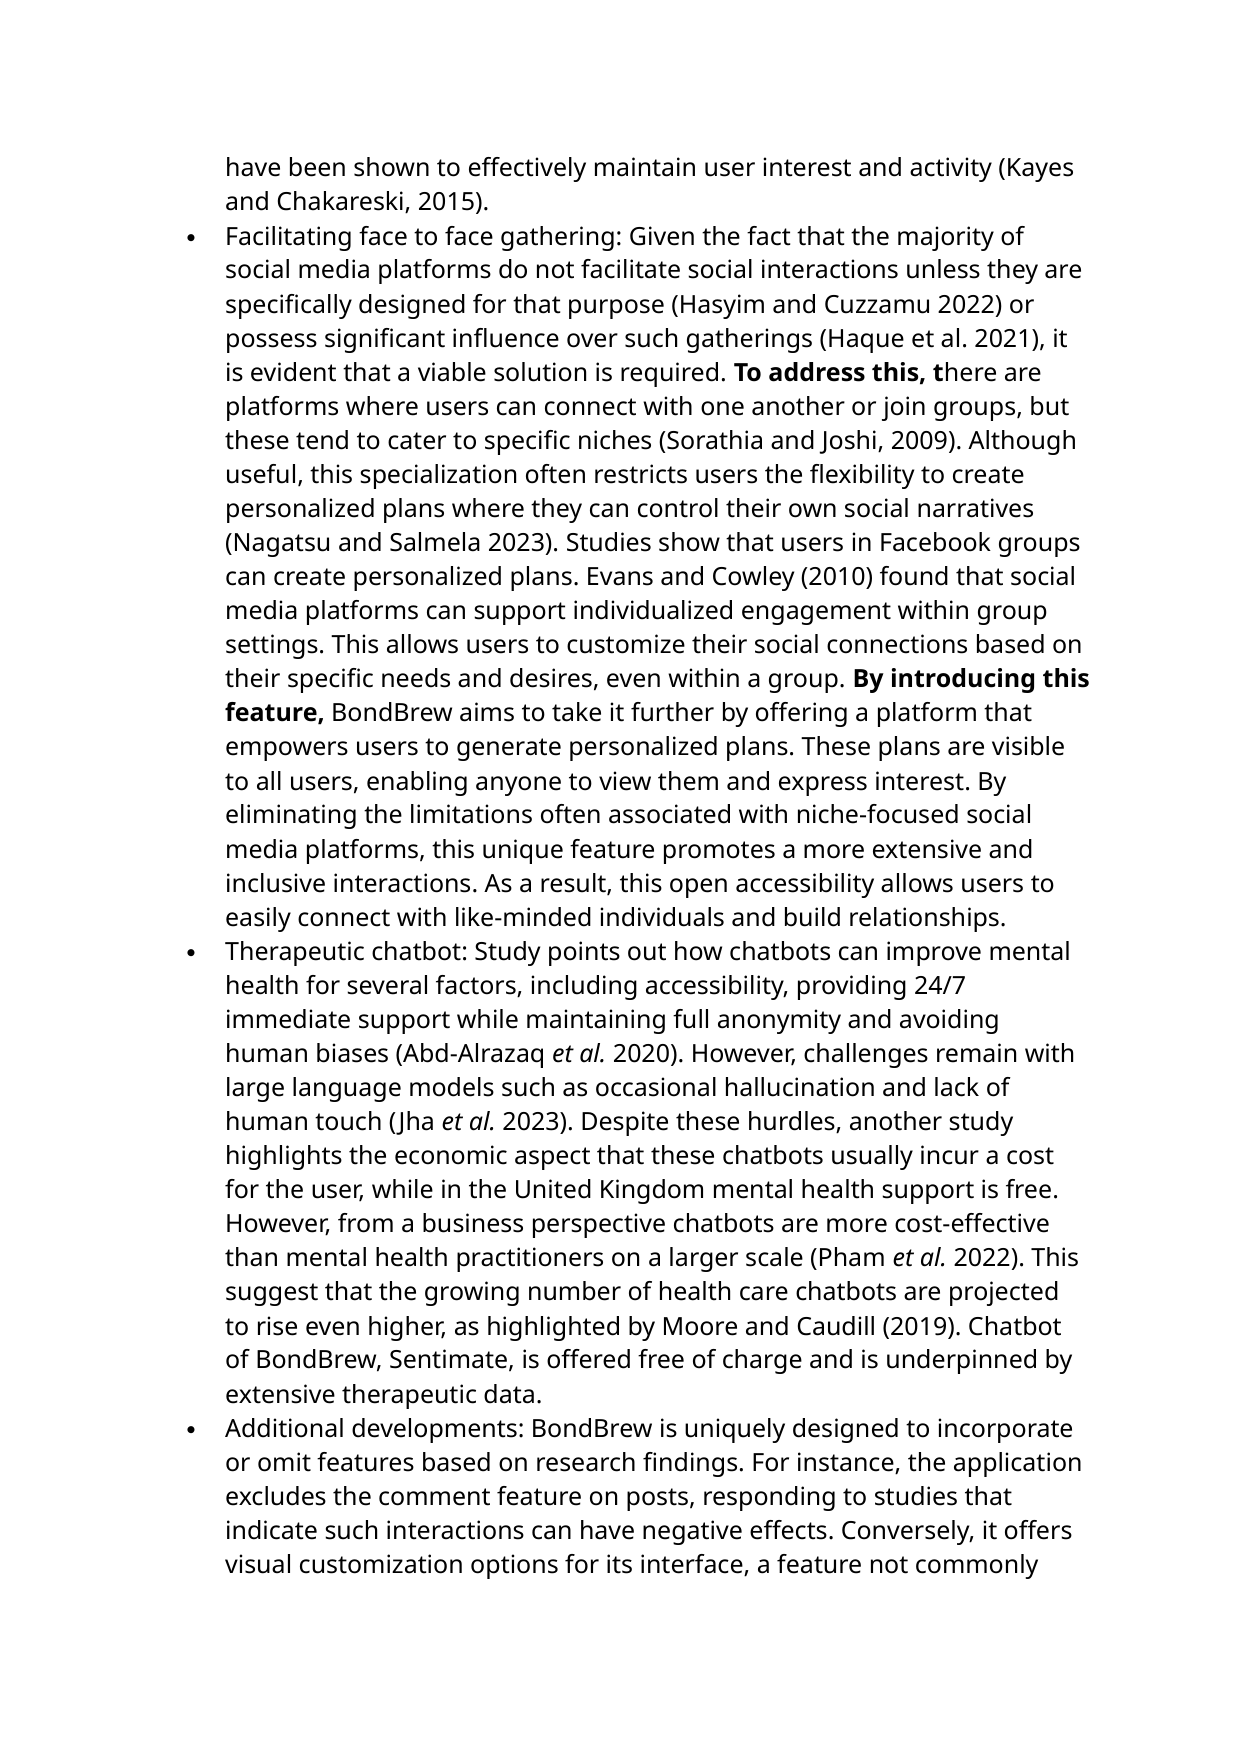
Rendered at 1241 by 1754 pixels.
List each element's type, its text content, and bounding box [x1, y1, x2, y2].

list Therapeutic chatbot: Study points out how chatbots can improve mental health for several factors, including accessibility, providing 24/7 immediate support while maintaining full anonymity and avoiding human biases (Abd-Alrazaq et al. 2020). However, challenges remain with large language models such as occasional hallucination and lack of human touch (Jha et al. 2023). Despite these hurdles, another study highlights the economic aspect that these chatbots usually incur a cost for the user, while in the United Kingdom mental health support is free. However, from a business perspective chatbots are more cost-effective than mental health practitioners on a larger scale (Pham et al. 2022). This suggest that the growing number of health care chatbots are projected to rise even higher, as highlighted by Moore and Caudill (2019). Chatbot of BondBrew, Sentimate, is offered free of charge and is underpinned by extensive therapeutic data. [187, 933, 1090, 1410]
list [187, 1410, 1090, 1581]
list Facilitating face to face gathering: Given the fact that the majority of social media platforms do not facilitate social interactions unless they are specifically designed for that purpose (Hasyim and Cuzzamu 2022) or possess significant influence over such gatherings (Haque et al. 2021), it is evident that a viable solution is required. To address this, there are platforms where users can connect with one another or join groups, but these tend to cater to specific niches (Sorathia and Joshi, 2009). Although useful, this specialization often restricts users the flexibility to create personalized plans where they can control their own social narratives (Nagatsu and Salmela 2023). Studies show that users in Facebook groups can create personalized plans. Evans and Cowley (2010) found that social media platforms can support individualized engagement within group settings. This allows users to customize their social connections based on their specific needs and desires, even within a group. By introducing this feature, BondBrew aims to take it further by offering a platform that empowers users to generate personalized plans. These plans are visible to all users, enabling anyone to view them and express interest. By eliminating the limitations often associated with niche-focused social media platforms, this unique feature promotes a more extensive and inclusive interactions. As a result, this open accessibility allows users to easily connect with like-minded individuals and build relationships. [187, 218, 1090, 933]
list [187, 150, 1090, 218]
